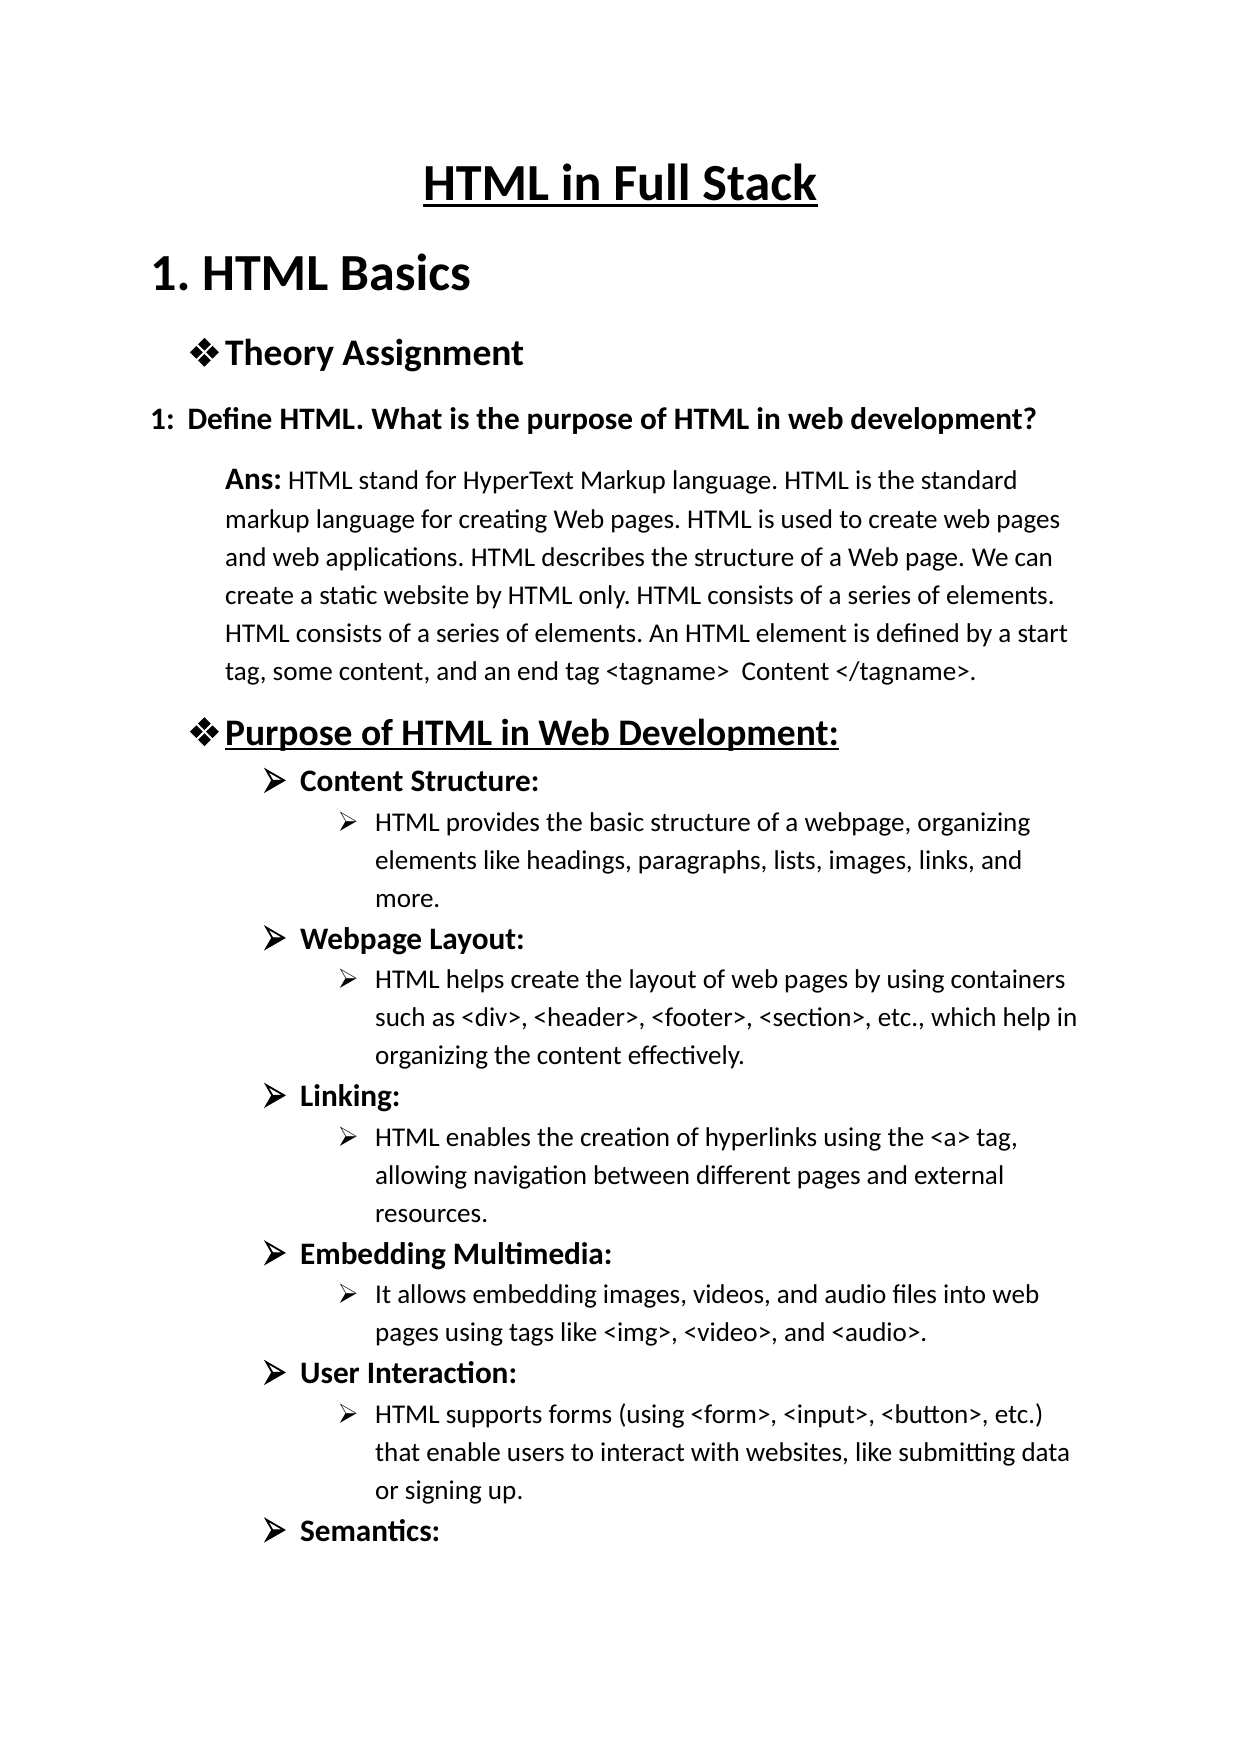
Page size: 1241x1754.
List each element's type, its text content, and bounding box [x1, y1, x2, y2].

list HTML helps create the layout of web pages by using containers such as <div>, <header>, <footer>, <section>, etc., which help in organizing the content effectively. [337, 963, 1090, 1071]
list Semantics: [262, 1511, 1090, 1549]
list Purpose of HTML in Web Development: [187, 709, 1090, 754]
text Ans: HTML stand for HyperText Markup language. HTML is the standard markup language for creating Web pages. HTML is used to create web pages and web applications. HTML describes the structure of a Web page. We can create a static website by HTML only. HTML consists of a series of elements. HTML consists of a series of elements. An HTML element is defined by a start tag, some content, and an end tag <tagname> Content </tagname>. [225, 459, 1090, 687]
text 1. HTML Basics [150, 240, 1090, 303]
list Embedding Multimedia: [262, 1234, 1090, 1272]
text 1: Define HTML. What is the purpose of HTML in web development? [150, 399, 1090, 437]
list HTML supports forms (using <form>, <input>, <button>, etc.) that enable users to interact with websites, like submitting data or signing up. [337, 1397, 1090, 1506]
text HTML in Full Stack [150, 150, 1090, 213]
list Webpage Layout: [262, 919, 1090, 957]
list Content Structure: [262, 761, 1090, 799]
list It allows embedding images, videos, and audio files into web pages using tags like <img>, <video>, and <audio>. [337, 1278, 1090, 1348]
list Linking: [262, 1076, 1090, 1114]
list Theory Assignment [187, 329, 1090, 375]
list HTML provides the basic structure of a webpage, organizing elements like headings, paragraphs, lists, images, links, and more. [337, 805, 1090, 914]
list HTML enables the creation of hyperlinks using the <a> tag, allowing navigation between different pages and external resources. [337, 1120, 1090, 1229]
list User Interaction: [262, 1353, 1090, 1392]
